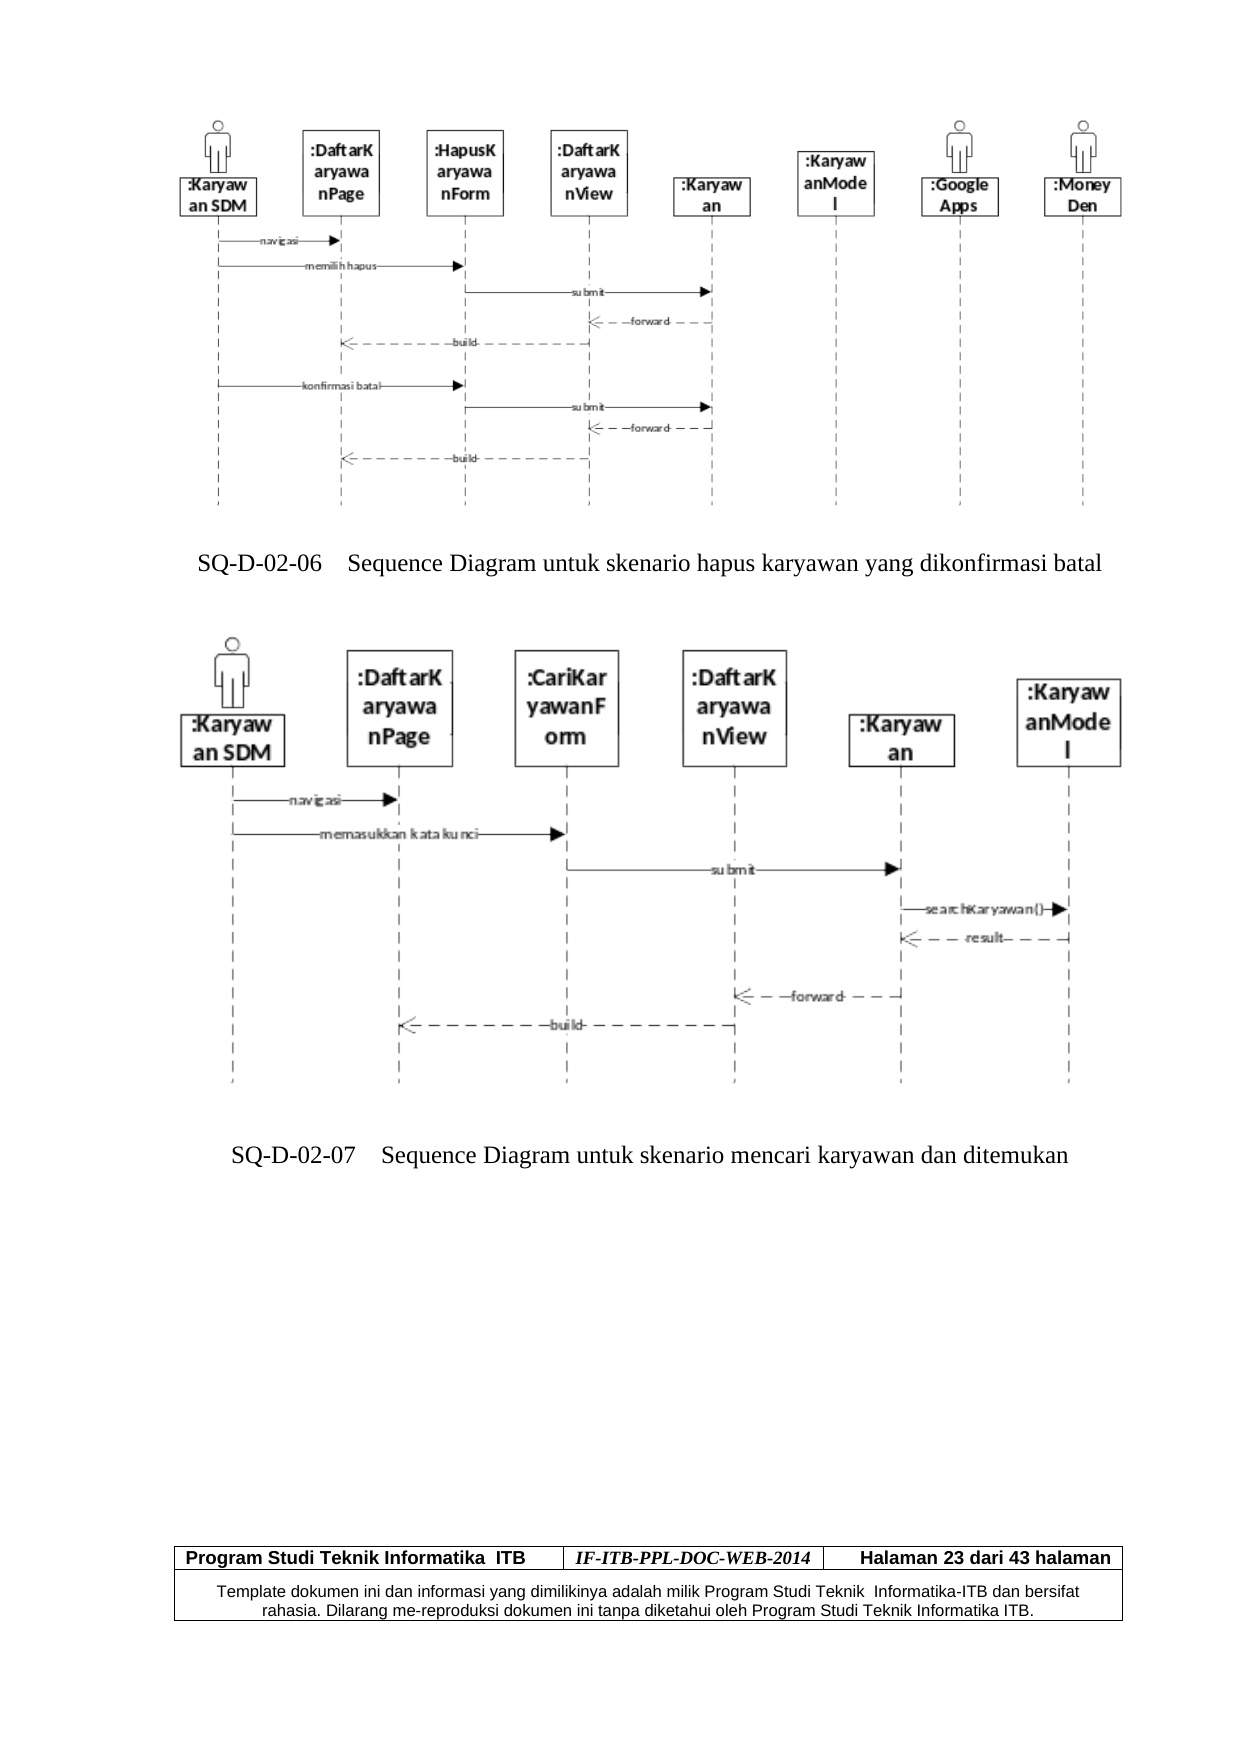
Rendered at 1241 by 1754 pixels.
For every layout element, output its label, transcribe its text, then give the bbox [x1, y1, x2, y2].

text SQ-D-02-07 Sequence Diagram untuk skenario mencari karyawan dan ditemukan [177, 634, 1122, 1169]
text SQ-D-02-06 Sequence Diagram untuk skenario hapus karyawan yang dikonfirmasi batal [177, 118, 1122, 577]
